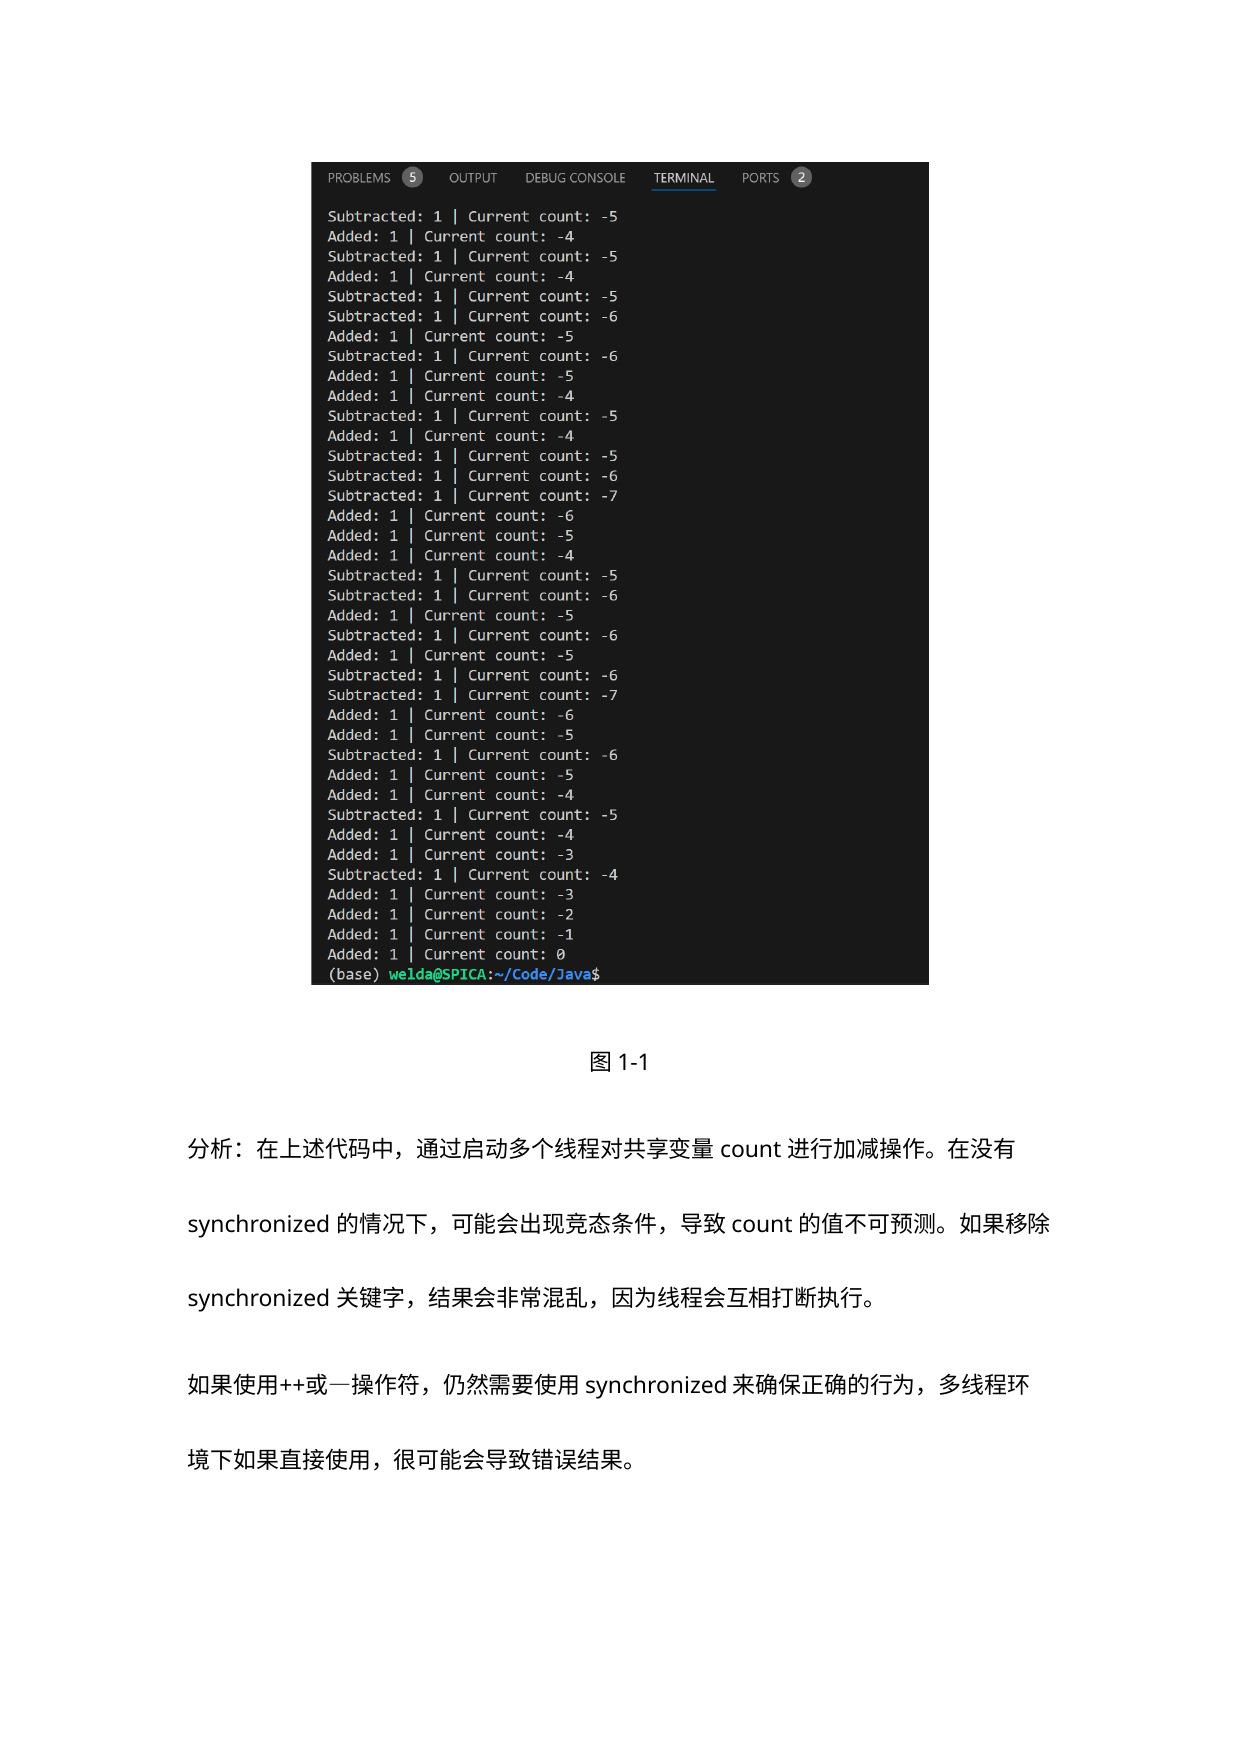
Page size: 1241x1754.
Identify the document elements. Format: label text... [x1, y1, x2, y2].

text 如果使用++或—操作符，仍然需要使用synchronized来确保正确的行为，多线程环境下如果直接使用，很可能会导致错误结果。 [187, 1351, 1053, 1491]
text 图1-1 [187, 1028, 1053, 1093]
picture [311, 162, 929, 985]
text 分析：在上述代码中，通过启动多个线程对共享变量 count 进行加减操作。在没有 synchronized 的情况下，可能会出现竞态条件，导致 count 的值不可预测。如果移除 synchronized 关键字，结果会非常混乱，因为线程会互相打断执行。 [187, 1115, 1053, 1329]
